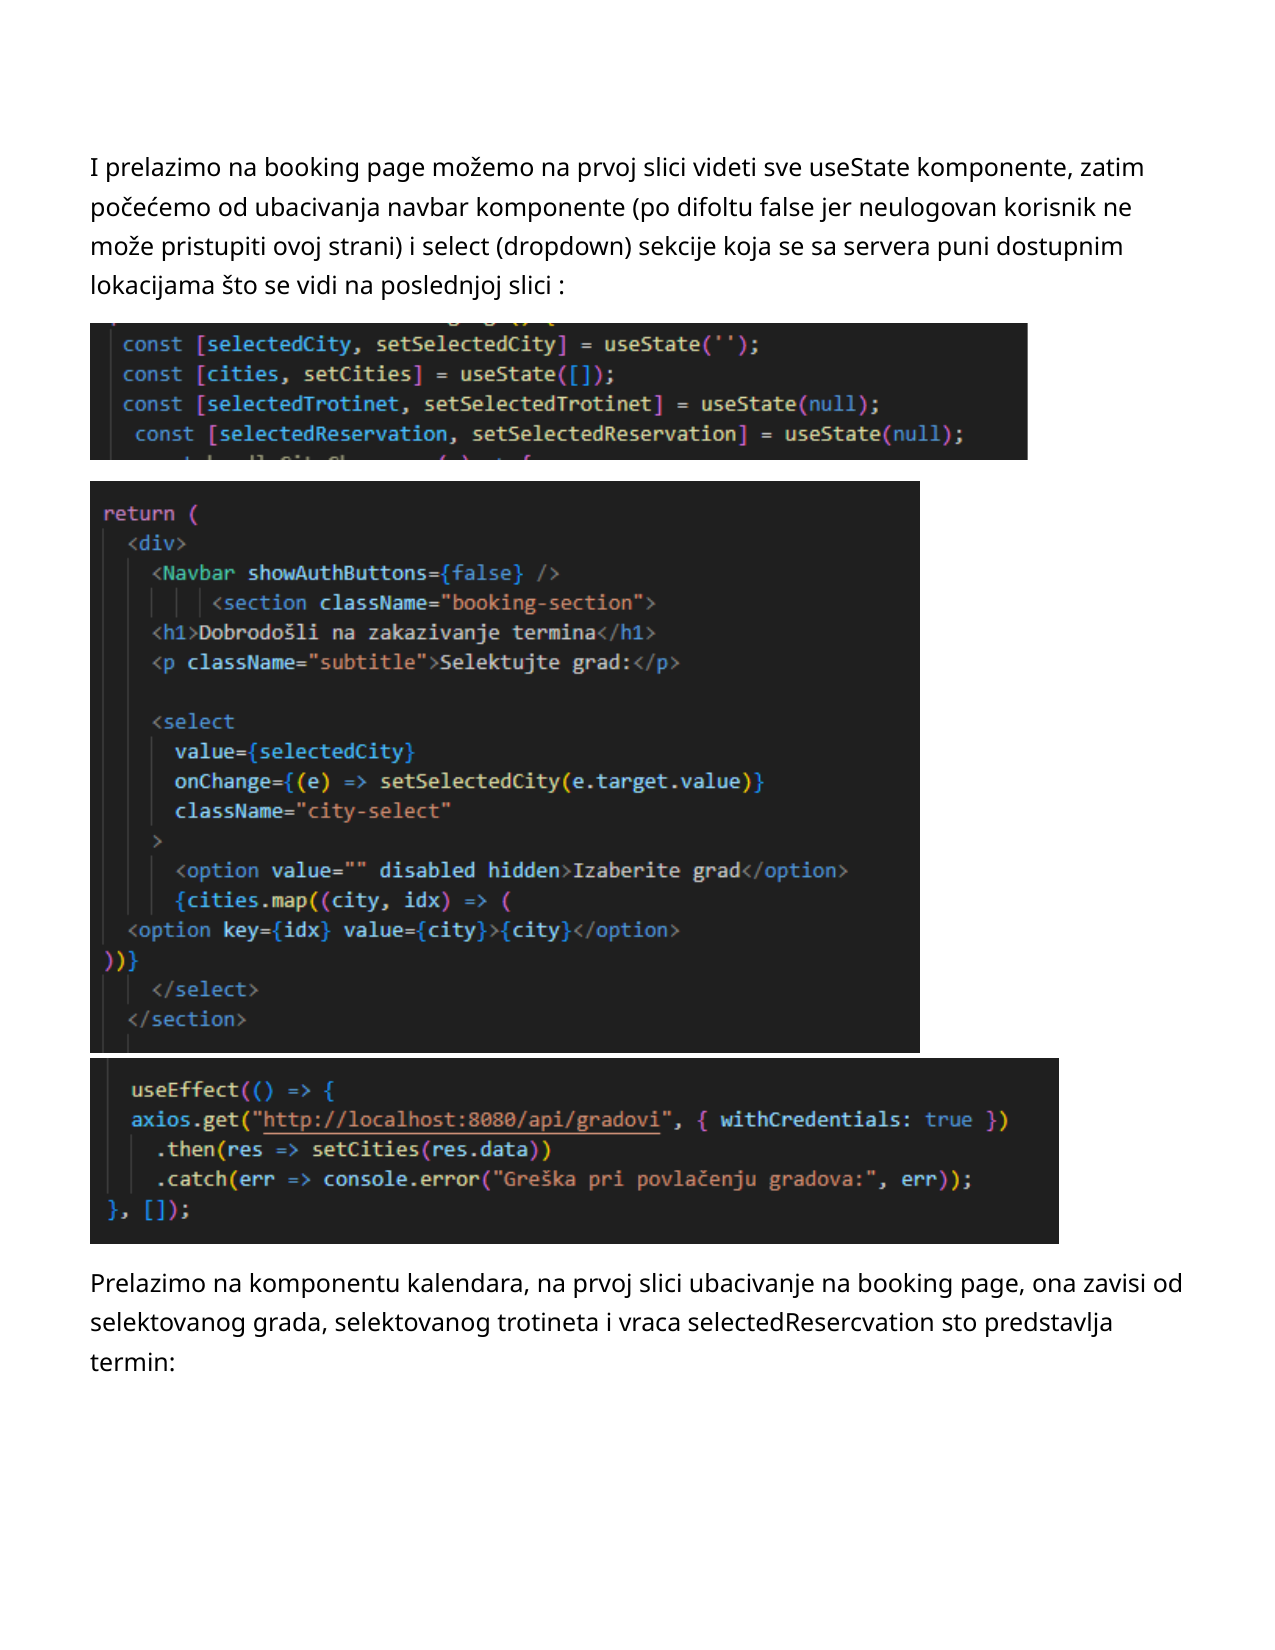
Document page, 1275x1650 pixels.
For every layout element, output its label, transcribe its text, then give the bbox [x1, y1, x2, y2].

picture [90, 481, 920, 1053]
picture [90, 1058, 1059, 1244]
text Prelazimo na komponentu kalendara, na prvoj slici ubacivanje na booking page, ona zavisi od selektovanog grada, selektovanog trotineta i vraca selectedResercvation sto predstavlja termin: [90, 1266, 1185, 1378]
picture [90, 323, 1028, 460]
text I prelazimo na booking page možemo na prvoj slici videti sve useState komponente, zatim počećemo od ubacivanja navbar komponente (po difoltu false jer neulogovan korisnik ne može pristupiti ovoj strani) i select (dropdown) sekcije koja se sa servera puni dostupnim lokacijama što se vidi na poslednjoj slici : [90, 150, 1185, 302]
